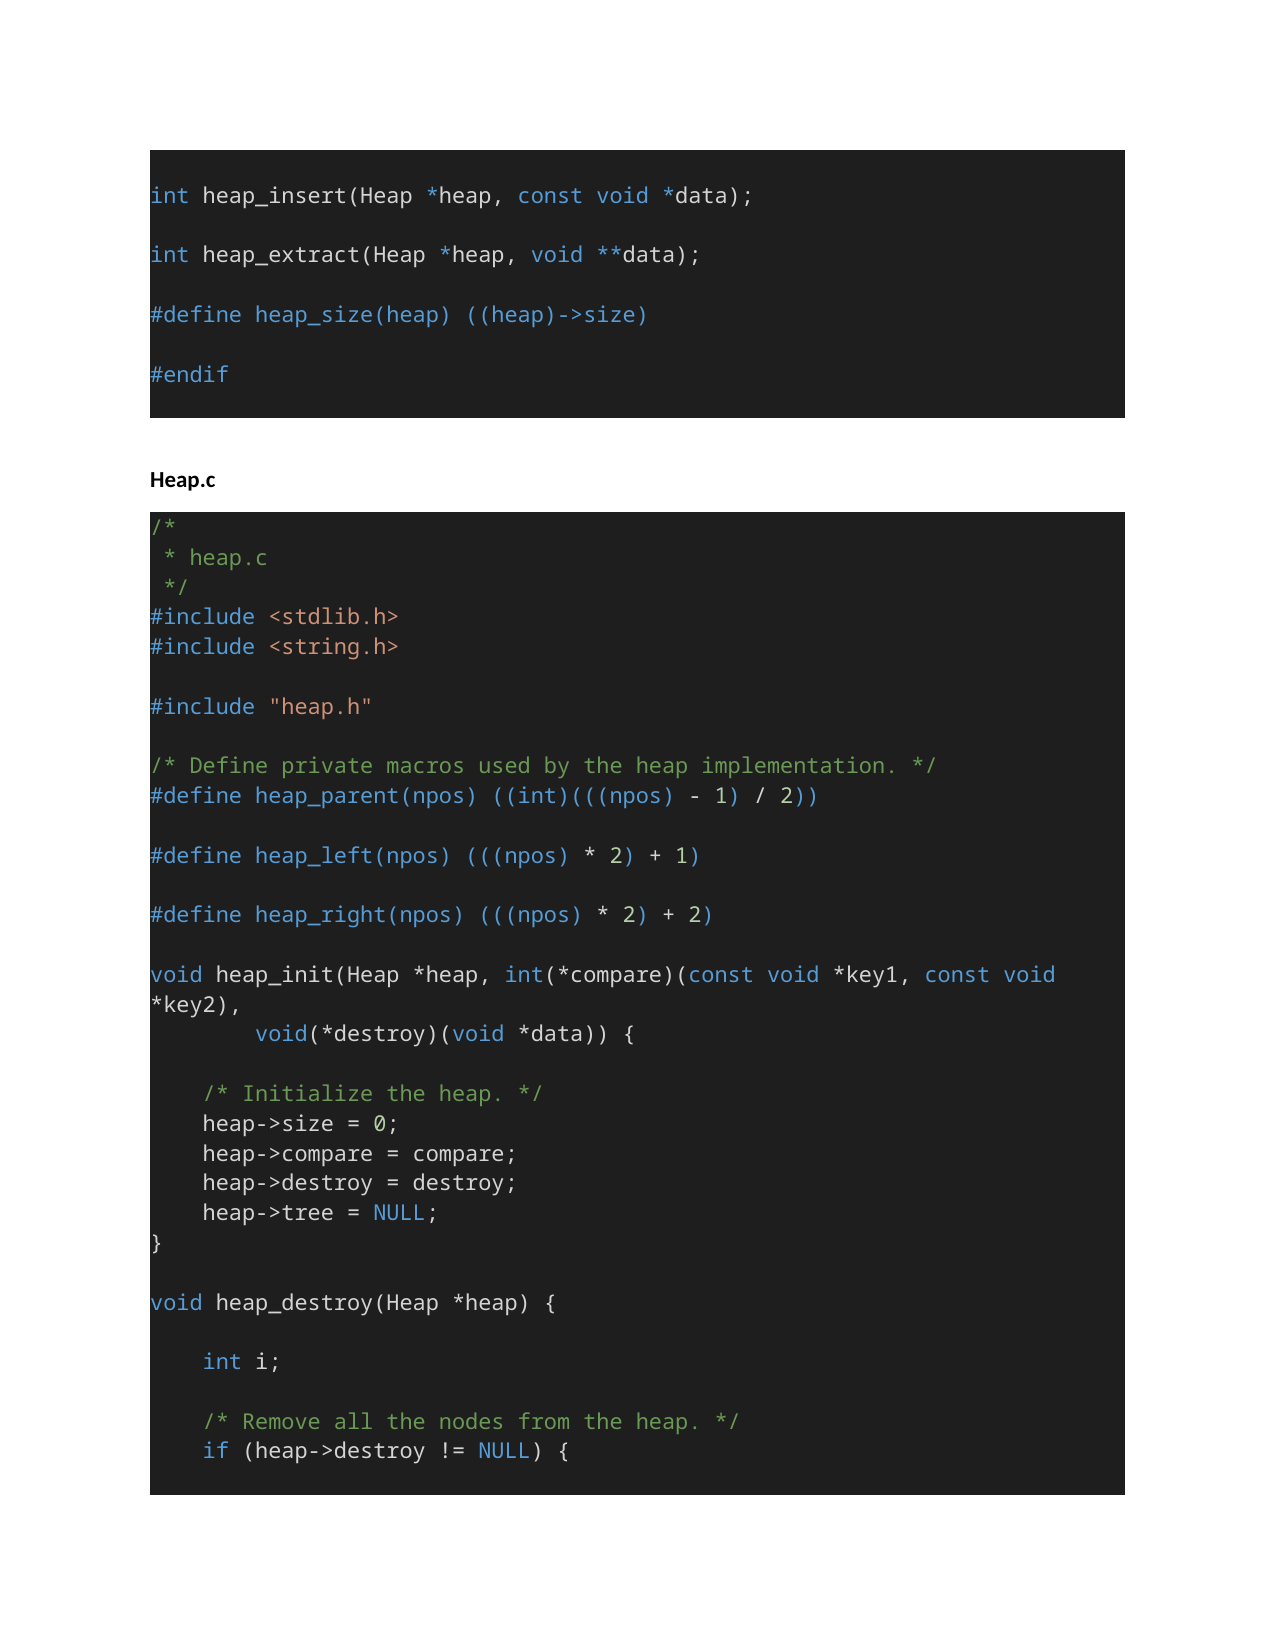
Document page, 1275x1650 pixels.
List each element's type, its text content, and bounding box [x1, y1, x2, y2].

text #define heap_parent(npos) ((int)(((npos) - 1) / 2)) [150, 780, 1125, 810]
text heap->tree = NULL; [150, 1197, 1125, 1227]
text * heap.c [150, 542, 1125, 571]
text void heap_destroy(Heap *heap) { [150, 1286, 1125, 1316]
text #include <stdlib.h> [150, 601, 1125, 631]
text #include <string.h> [150, 631, 1125, 661]
text int heap_extract(Heap *heap, void **data); [150, 239, 1125, 269]
text void(*destroy)(void *data)) { [150, 1018, 1125, 1048]
text heap->size = 0; [150, 1108, 1125, 1137]
text #include "heap.h" [150, 691, 1125, 720]
text #define heap_right(npos) (((npos) * 2) + 2) [150, 899, 1125, 929]
text if (heap->destroy != NULL) { [150, 1435, 1125, 1465]
text /* Remove all the nodes from the heap. */ [150, 1406, 1125, 1435]
text heap->compare = compare; [150, 1137, 1125, 1167]
text void heap_init(Heap *heap, int(*compare)(const void *key1, const void *key2), [150, 959, 1125, 1018]
text #define heap_size(heap) ((heap)->size) [150, 299, 1125, 329]
text /* Define private macros used by the heap implementation. */ [150, 750, 1125, 780]
text /* [150, 512, 1125, 542]
text int i; [150, 1346, 1125, 1376]
text Heap.c [150, 465, 1125, 493]
text int heap_insert(Heap *heap, const void *data); [150, 180, 1125, 209]
text } [150, 1227, 1125, 1257]
text /* Initialize the heap. */ [150, 1078, 1125, 1108]
text heap->destroy = destroy; [150, 1167, 1125, 1197]
text #define heap_left(npos) (((npos) * 2) + 1) [150, 839, 1125, 869]
text #endif [150, 358, 1125, 388]
text */ [150, 571, 1125, 601]
